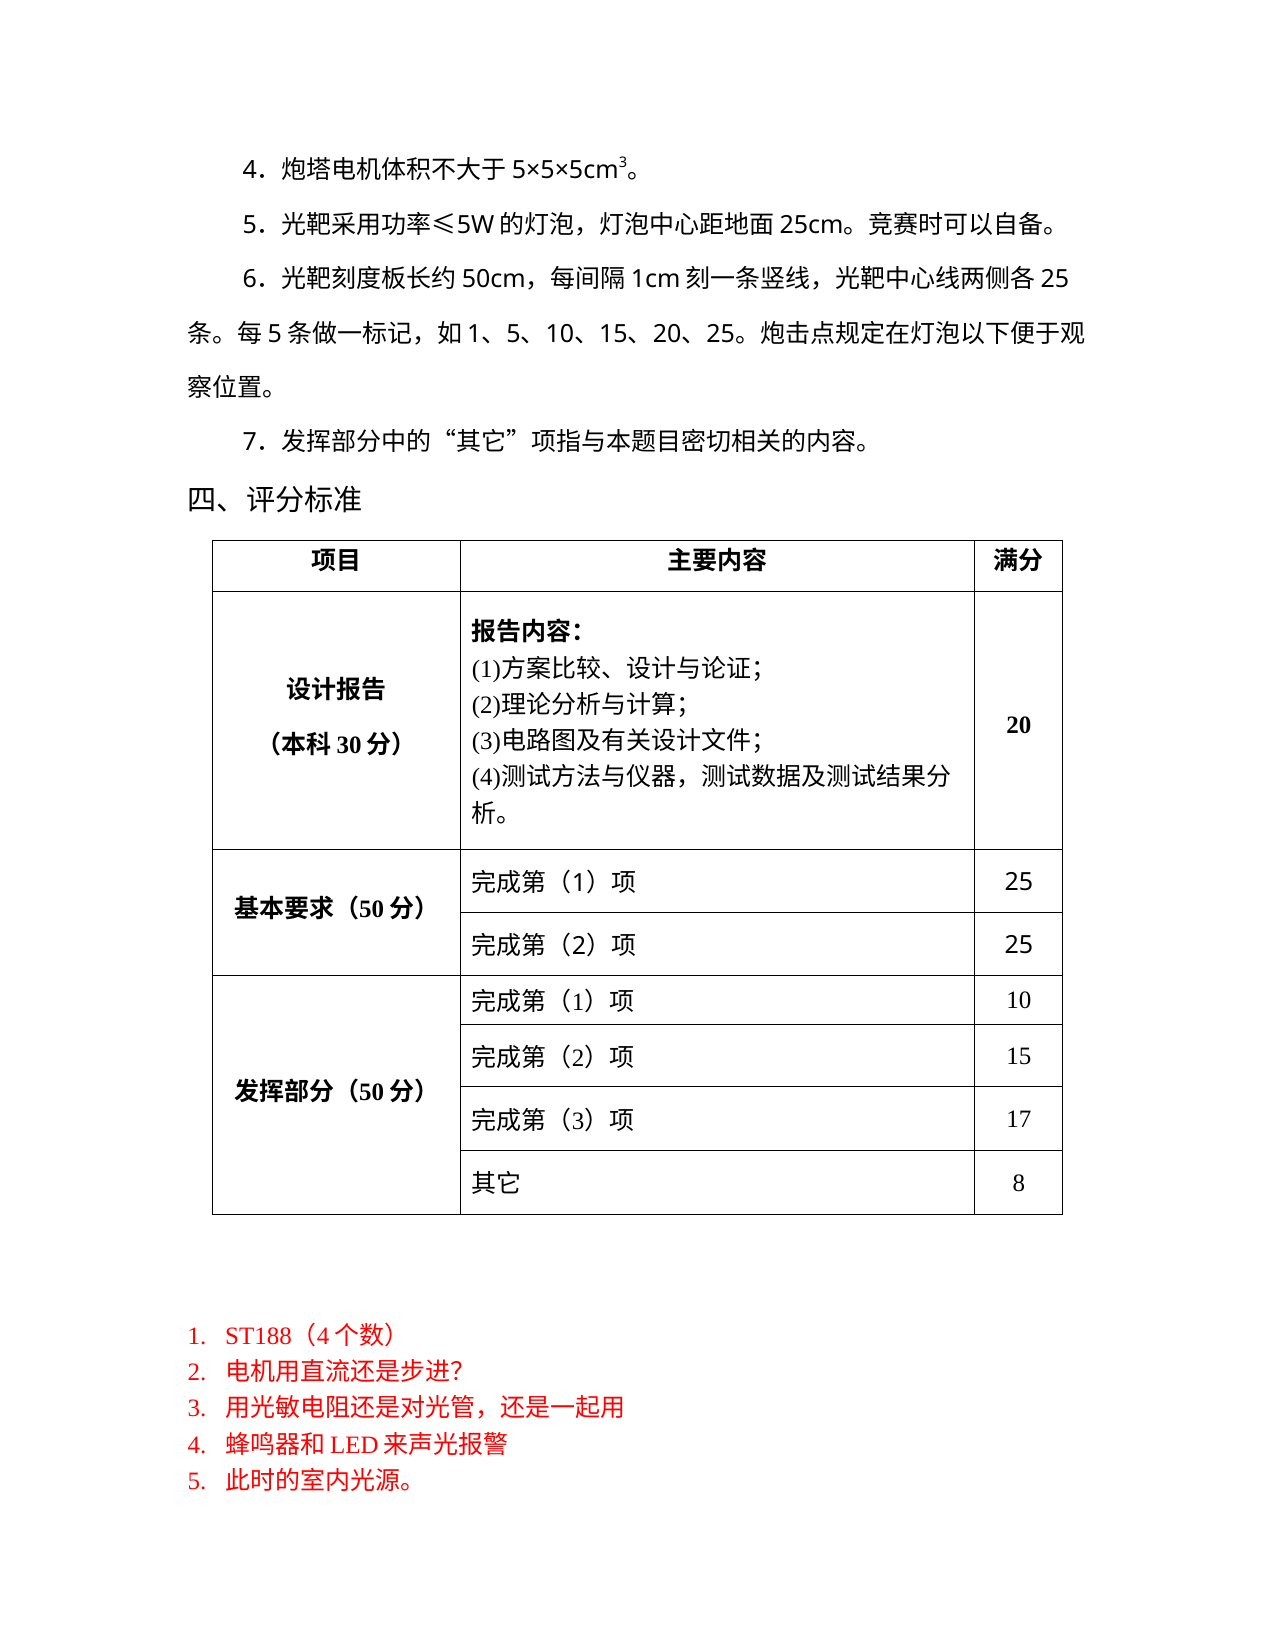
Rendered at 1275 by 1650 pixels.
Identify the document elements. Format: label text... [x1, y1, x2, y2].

text 四、评分标准 [187, 476, 1087, 518]
table_cell 完成第（1）项 [461, 850, 974, 912]
table_cell 17 [975, 1087, 1062, 1149]
text 6．光靶刻度板长约50cm，每间隔1cm刻一条竖线，光靶中心线两侧各25条。每5条做一标记，如1、5、10、15、20、25。炮击点规定在灯泡以下便于观察位置。 [187, 259, 1087, 404]
table_cell 15 [975, 1025, 1062, 1086]
text 7．发挥部分中的“其它”项指与本题目密切相关的内容。 [187, 422, 1087, 458]
table_cell 完成第（2）项 [461, 1025, 974, 1086]
table_header 满分 [975, 541, 1062, 591]
table_cell 8 [975, 1151, 1062, 1214]
table_cell 10 [975, 976, 1062, 1023]
table_cell 其它 [461, 1151, 974, 1214]
table_cell 25 [975, 913, 1062, 975]
table_cell 基本要求（50分） [213, 850, 460, 975]
table_cell 发挥部分（50分） [213, 976, 460, 1214]
list 电机用直流还是步进？ [187, 1352, 1087, 1388]
table_cell 完成第（1）项 [461, 976, 974, 1023]
list 用光敏电阻还是对光管，还是一起用 [187, 1388, 1087, 1424]
text 4．炮塔电机体积不大于5×5×5cm3。 [187, 150, 1087, 186]
table_cell 设计报告 （本科30分） [213, 592, 460, 849]
table_cell 报告内容： (1)方案比较、设计与论证； (2)理论分析与计算； (3)电路图及有关设计文件； (4)测试方法与仪器，测试数据及测试结果分析。 [461, 592, 974, 849]
list ST188（4个数） [187, 1315, 1087, 1352]
table_cell 25 [975, 850, 1062, 912]
list 蜂鸣器和LED来声光报警 [187, 1424, 1087, 1460]
table_header 项目 [213, 541, 460, 591]
table_header 主要内容 [461, 541, 974, 591]
table_cell 完成第（3）项 [461, 1087, 974, 1149]
text 5．光靶采用功率≤5W的灯泡，灯泡中心距地面25cm。竞赛时可以自备。 [187, 204, 1087, 241]
list 此时的室内光源。 [187, 1460, 1087, 1497]
table_cell 完成第（2）项 [461, 913, 974, 975]
table_cell 20 [975, 592, 1062, 849]
